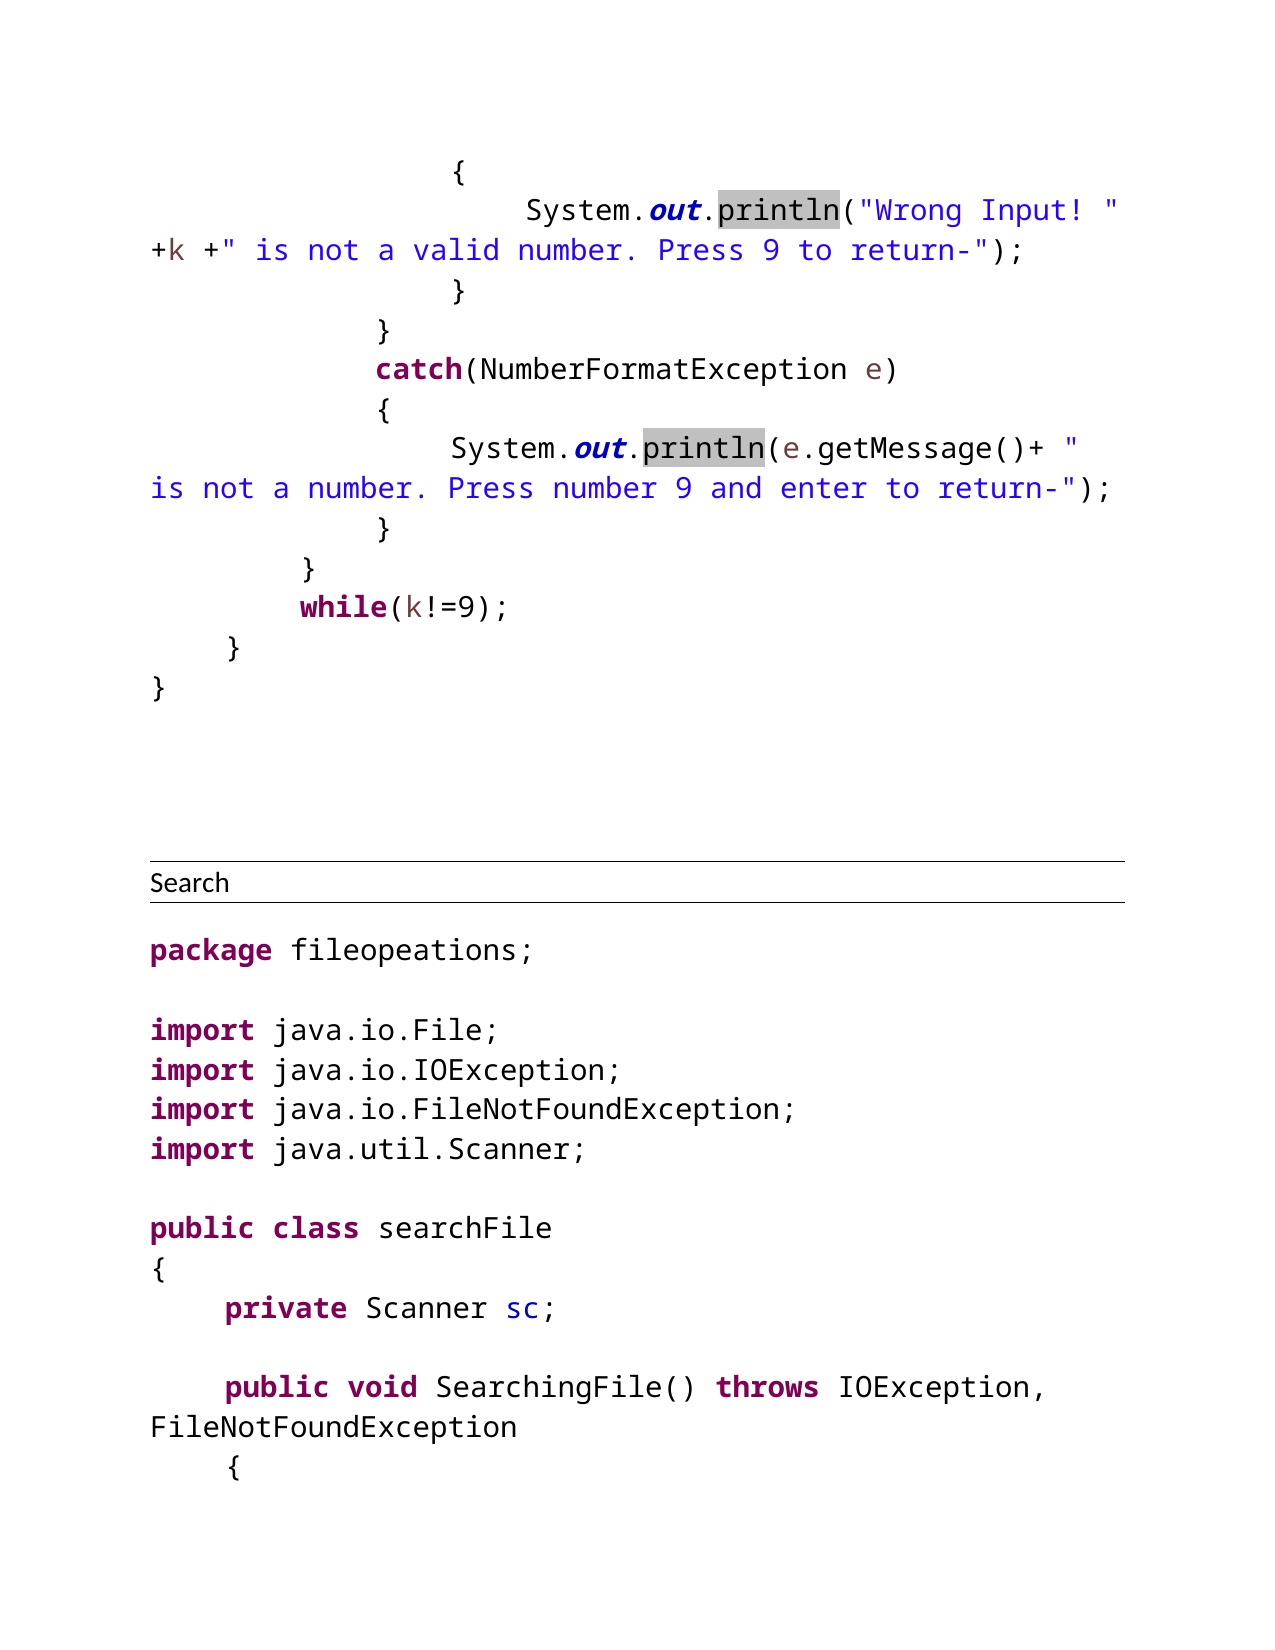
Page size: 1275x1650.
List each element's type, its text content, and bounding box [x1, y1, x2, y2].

text package fileopeations; [150, 930, 1125, 969]
text } [150, 626, 1125, 666]
text System.out.println(e.getMessage()+ " is not a number. Press number 9 and enter to return-"); [150, 428, 1125, 507]
text { [150, 388, 1125, 428]
text System.out.println("Wrong Input! " +k +" is not a valid number. Press 9 to return-"); [150, 190, 1125, 269]
text public class searchFile [150, 1207, 1125, 1247]
text { [150, 1446, 1125, 1485]
text public void SearchingFile() throws IOException, FileNotFoundException [150, 1366, 1125, 1446]
text import java.util.Scanner; [150, 1128, 1125, 1168]
text } [150, 547, 1125, 587]
text import java.io.IOException; [150, 1049, 1125, 1088]
text Search [150, 862, 1125, 902]
text import java.io.FileNotFoundException; [150, 1088, 1125, 1128]
text { [150, 1247, 1125, 1287]
text } [150, 666, 1125, 706]
text } [150, 269, 1125, 309]
text } [150, 309, 1125, 348]
text { [150, 150, 1125, 190]
text } [150, 507, 1125, 547]
text import java.io.File; [150, 1009, 1125, 1049]
text while(k!=9); [150, 587, 1125, 626]
text catch(NumberFormatException e) [150, 348, 1125, 388]
text private Scanner sc; [150, 1287, 1125, 1327]
